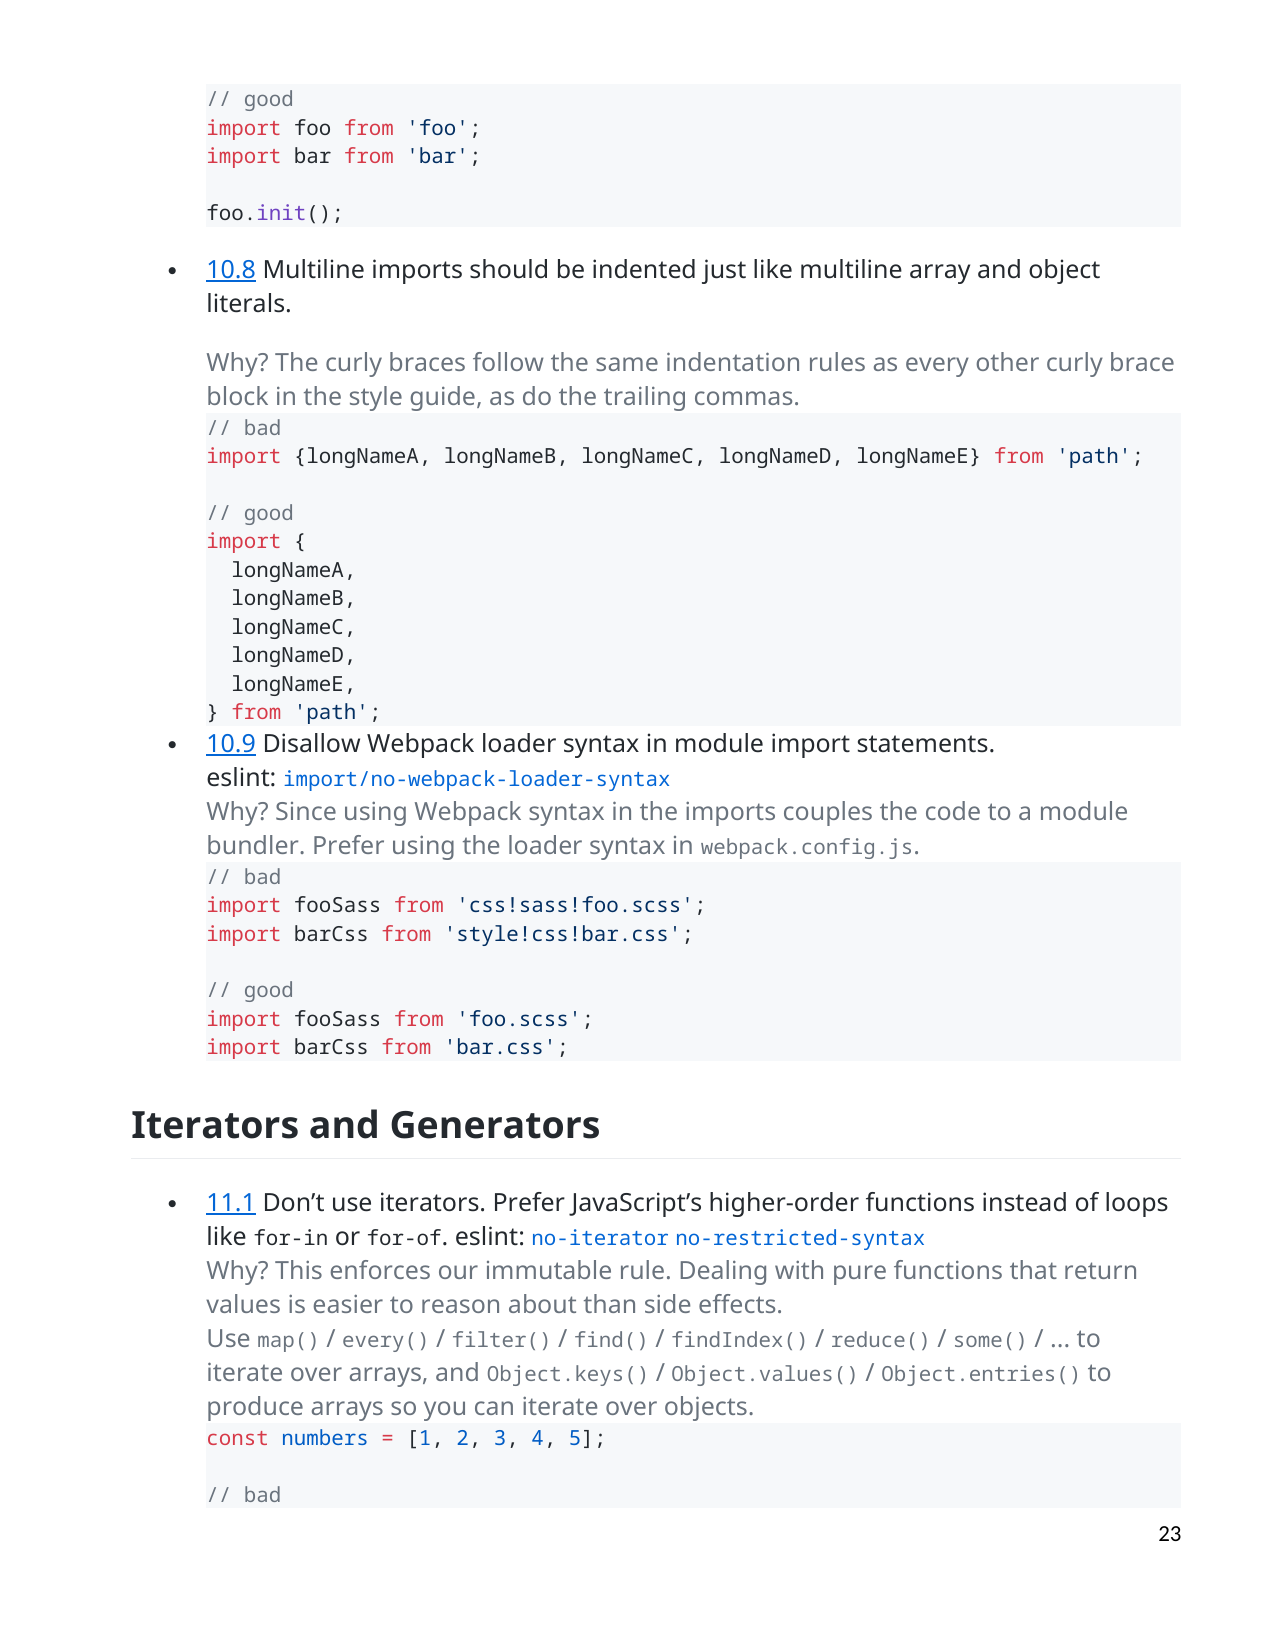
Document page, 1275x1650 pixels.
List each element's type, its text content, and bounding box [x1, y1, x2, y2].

text // bad [206, 1480, 1181, 1508]
text } from 'path'; [206, 697, 1181, 726]
text import barCss from 'style!css!bar.css'; [206, 919, 1181, 947]
text longNameA, [206, 555, 1181, 583]
text longNameB, [206, 583, 1181, 612]
list 10.9 Disallow Webpack loader syntax in module import statements. eslint: import/no-webpack-loader-syntax [169, 726, 1181, 794]
text const numbers = [1, 2, 3, 4, 5]; [206, 1423, 1181, 1451]
text foo.init(); [206, 198, 1181, 227]
text Why? The curly braces follow the same indentation rules as every other curly brace block in the style guide, as do the trailing commas. [206, 345, 1181, 413]
text import bar from 'bar'; [206, 141, 1181, 170]
text // good [206, 976, 1181, 1004]
text // bad [206, 413, 1181, 441]
text // good [206, 498, 1181, 527]
text longNameC, [206, 612, 1181, 640]
text import foo from 'foo'; [206, 113, 1181, 141]
text longNameD, [206, 640, 1181, 669]
text import fooSass from 'foo.scss'; [206, 1004, 1181, 1032]
text Why? This enforces our immutable rule. Dealing with pure functions that return values is easier to reason about than side effects. [206, 1252, 1181, 1321]
list 10.8 Multiline imports should be indented just like multiline array and object literals. [169, 252, 1181, 320]
text Use map() / every() / filter() / find() / findIndex() / reduce() / some() / ... to iterate over arrays, and Object.keys() / Object.values() / Object.entries() to produce arrays so you can iterate over objects. [206, 1321, 1181, 1423]
text import fooSass from 'css!sass!foo.scss'; [206, 890, 1181, 919]
subtitle Iterators and Generators [131, 1098, 1181, 1158]
text import barCss from 'bar.css'; [206, 1032, 1181, 1061]
text // good [206, 84, 1181, 113]
text // bad [206, 862, 1181, 890]
text longNameE, [206, 669, 1181, 697]
text Why? Since using Webpack syntax in the imports couples the code to a module bundler. Prefer using the loader syntax in webpack.config.js. [206, 794, 1181, 862]
text import {longNameA, longNameB, longNameC, longNameD, longNameE} from 'path'; [206, 441, 1181, 470]
list 11.1 Don’t use iterators. Prefer JavaScript’s higher-order functions instead of loops like for-in or for-of. eslint: no-iterator no-restricted-syntax [169, 1184, 1181, 1252]
text import { [206, 527, 1181, 555]
